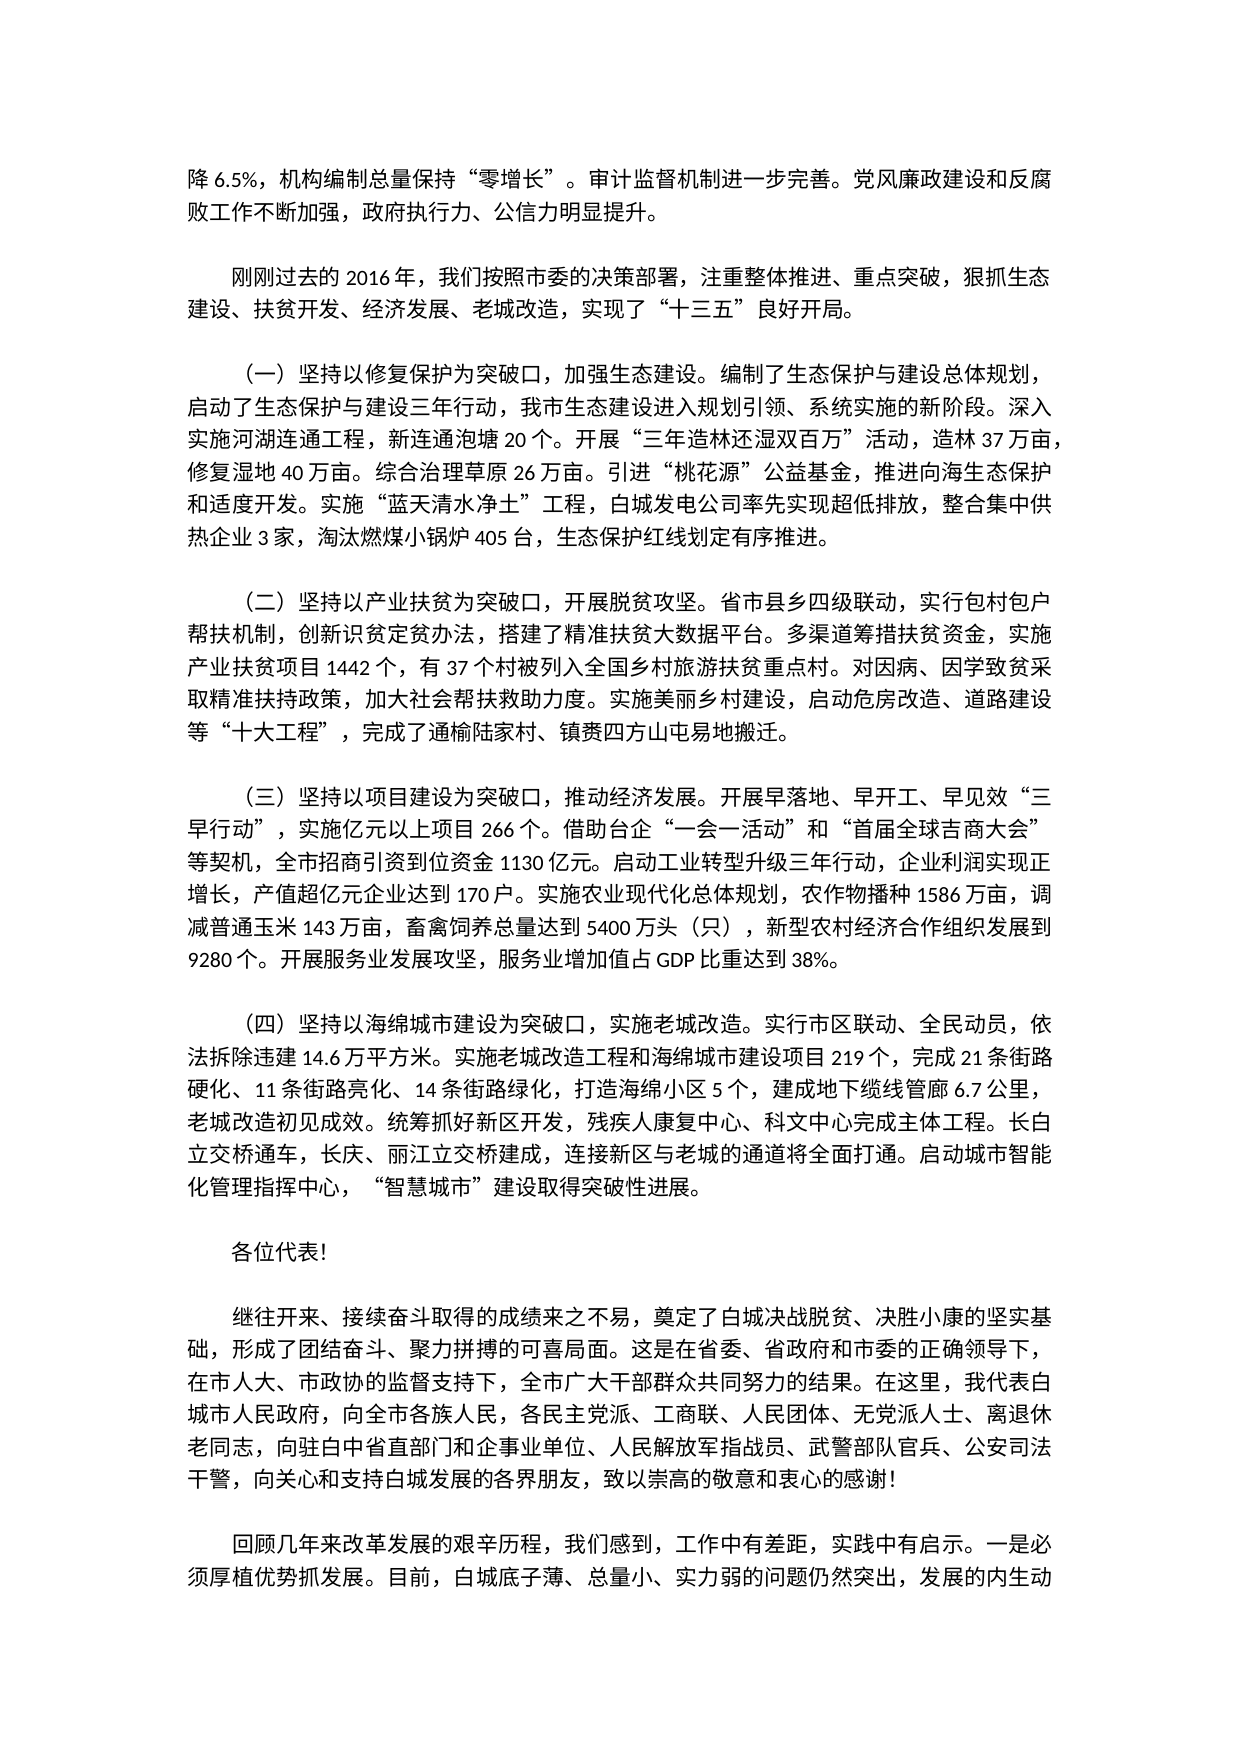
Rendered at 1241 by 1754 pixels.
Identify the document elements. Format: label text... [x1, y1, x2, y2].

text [187, 162, 1053, 227]
text （一）坚持以修复保护为突破口，加强生态建设。编制了生态保护与建设总体规划，启动了生态保护与建设三年行动，我市生态建设进入规划引领、系统实施的新阶段。深入实施河湖连通工程，新连通泡塘20个。开展“三年造林还湿双百万”活动，造林37万亩，修复湿地40万亩。综合治理草原26万亩。引进“桃花源”公益基金，推进向海生态保护和适度开发。实施“蓝天清水净土”工程，白城发电公司率先实现超低排放，整合集中供热企业3家，淘汰燃煤小锅炉405台，生态保护红线划定有序推进。 [187, 357, 1053, 552]
text 刚刚过去的2016年，我们按照市委的决策部署，注重整体推进、重点突破，狠抓生态建设、扶贫开发、经济发展、老城改造，实现了“十三五”良好开局。 [187, 259, 1053, 324]
text （二）坚持以产业扶贫为突破口，开展脱贫攻坚。省市县乡四级联动，实行包村包户帮扶机制，创新识贫定贫办法，搭建了精准扶贫大数据平台。多渠道筹措扶贫资金，实施产业扶贫项目1442个，有37个村被列入全国乡村旅游扶贫重点村。对因病、因学致贫采取精准扶持政策，加大社会帮扶救助力度。实施美丽乡村建设，启动危房改造、道路建设等“十大工程”，完成了通榆陆家村、镇赉四方山屯易地搬迁。 [187, 584, 1053, 747]
text （三）坚持以项目建设为突破口，推动经济发展。开展早落地、早开工、早见效“三早行动”，实施亿元以上项目266个。借助台企“一会一活动”和“首届全球吉商大会”等契机，全市招商引资到位资金1130亿元。启动工业转型升级三年行动，企业利润实现正增长，产值超亿元企业达到170户。实施农业现代化总体规划，农作物播种1586万亩，调减普通玉米143万亩，畜禽饲养总量达到5400万头（只），新型农村经济合作组织发展到9280个。开展服务业发展攻坚，服务业增加值占GDP比重达到38%。 [187, 779, 1053, 974]
text 继往开来、接续奋斗取得的成绩来之不易，奠定了白城决战脱贫、决胜小康的坚实基础，形成了团结奋斗、聚力拼搏的可喜局面。这是在省委、省政府和市委的正确领导下，在市人大、市政协的监督支持下，全市广大干部群众共同努力的结果。在这里，我代表白城市人民政府，向全市各族人民，各民主党派、工商联、人民团体、无党派人士、离退休老同志，向驻白中省直部门和企事业单位、人民解放军指战员、武警部队官兵、公安司法干警，向关心和支持白城发展的各界朋友，致以崇高的敬意和衷心的感谢！ [187, 1299, 1053, 1494]
text （四）坚持以海绵城市建设为突破口，实施老城改造。实行市区联动、全民动员，依法拆除违建14.6万平方米。实施老城改造工程和海绵城市建设项目219个，完成21条街路硬化、11条街路亮化、14条街路绿化，打造海绵小区5个，建成地下缆线管廊6.7公里，老城改造初见成效。统筹抓好新区开发，残疾人康复中心、科文中心完成主体工程。长白立交桥通车，长庆、丽江立交桥建成，连接新区与老城的通道将全面打通。启动城市智能化管理指挥中心，“智慧城市”建设取得突破性进展。 [187, 1007, 1053, 1202]
text 各位代表！ [187, 1234, 1053, 1267]
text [187, 1527, 1053, 1592]
